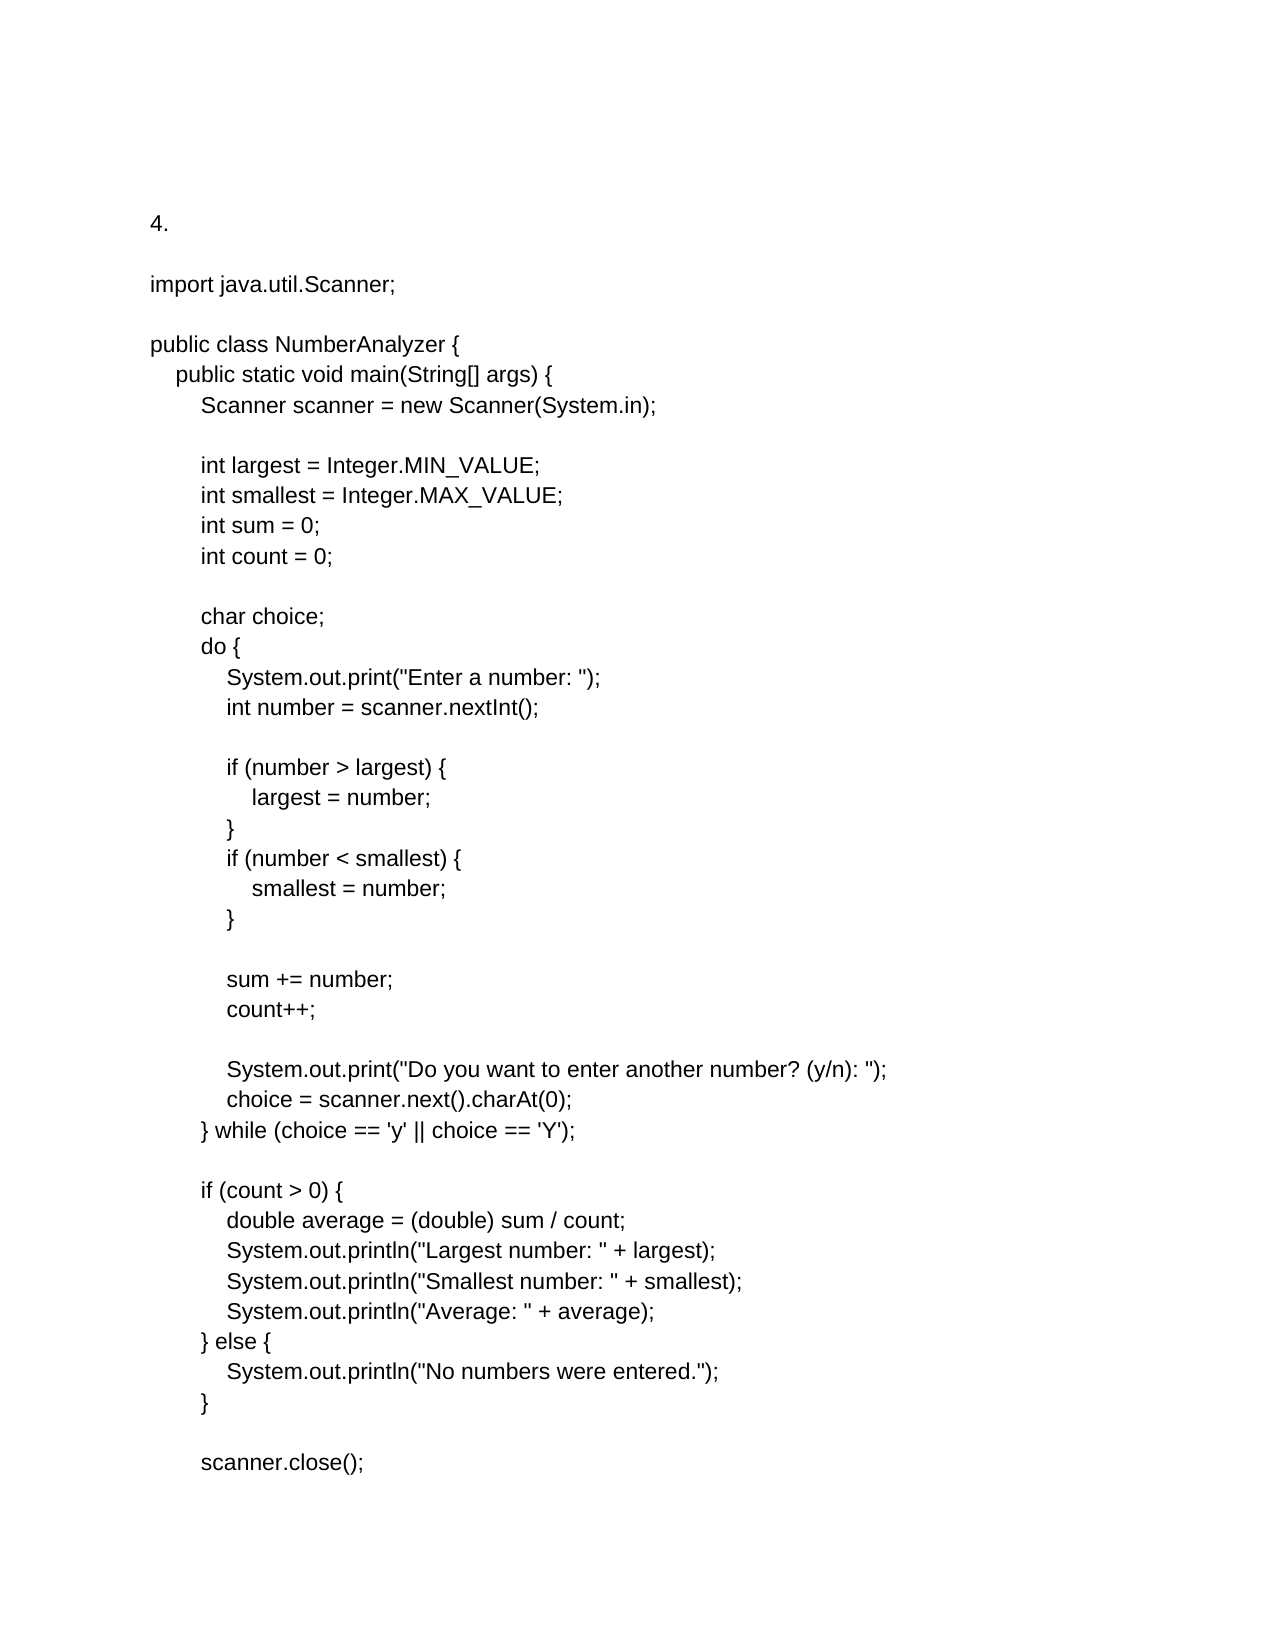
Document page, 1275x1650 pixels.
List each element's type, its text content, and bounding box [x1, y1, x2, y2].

text if (number < smallest) { [150, 845, 1125, 871]
text choice = scanner.next().charAt(0); [150, 1086, 1125, 1113]
text int sum = 0; [150, 512, 1125, 539]
text } [150, 905, 1125, 932]
text count++; [150, 996, 1125, 1022]
text do { [150, 633, 1125, 660]
text Scanner scanner = new Scanner(System.in); [150, 392, 1125, 418]
text System.out.println("Average: " + average); [150, 1298, 1125, 1324]
text largest = number; [150, 784, 1125, 811]
text int count = 0; [150, 543, 1125, 569]
text } else { [150, 1328, 1125, 1354]
text System.out.print("Do you want to enter another number? (y/n): "); [150, 1056, 1125, 1083]
text scanner.close(); [150, 1449, 1125, 1475]
text System.out.println("Largest number: " + largest); [150, 1237, 1125, 1264]
text } [150, 1388, 1125, 1415]
text System.out.print("Enter a number: "); [150, 663, 1125, 690]
text 4. [150, 210, 1125, 237]
text char choice; [150, 603, 1125, 629]
text if (number > largest) { [150, 754, 1125, 781]
text sum += number; [150, 966, 1125, 992]
text smallest = number; [150, 875, 1125, 901]
text System.out.println("Smallest number: " + smallest); [150, 1268, 1125, 1294]
text } while (choice == 'y' || choice == 'Y'); [150, 1117, 1125, 1143]
text int number = scanner.nextInt(); [150, 694, 1125, 720]
text int smallest = Integer.MAX_VALUE; [150, 482, 1125, 509]
text if (count > 0) { [150, 1177, 1125, 1203]
text double average = (double) sum / count; [150, 1207, 1125, 1234]
text int largest = Integer.MIN_VALUE; [150, 452, 1125, 478]
text public static void main(String[] args) { [150, 361, 1125, 388]
text System.out.println("No numbers were entered."); [150, 1358, 1125, 1385]
text } [150, 814, 1125, 841]
text import java.util.Scanner; [150, 271, 1125, 297]
text public class NumberAnalyzer { [150, 331, 1125, 358]
